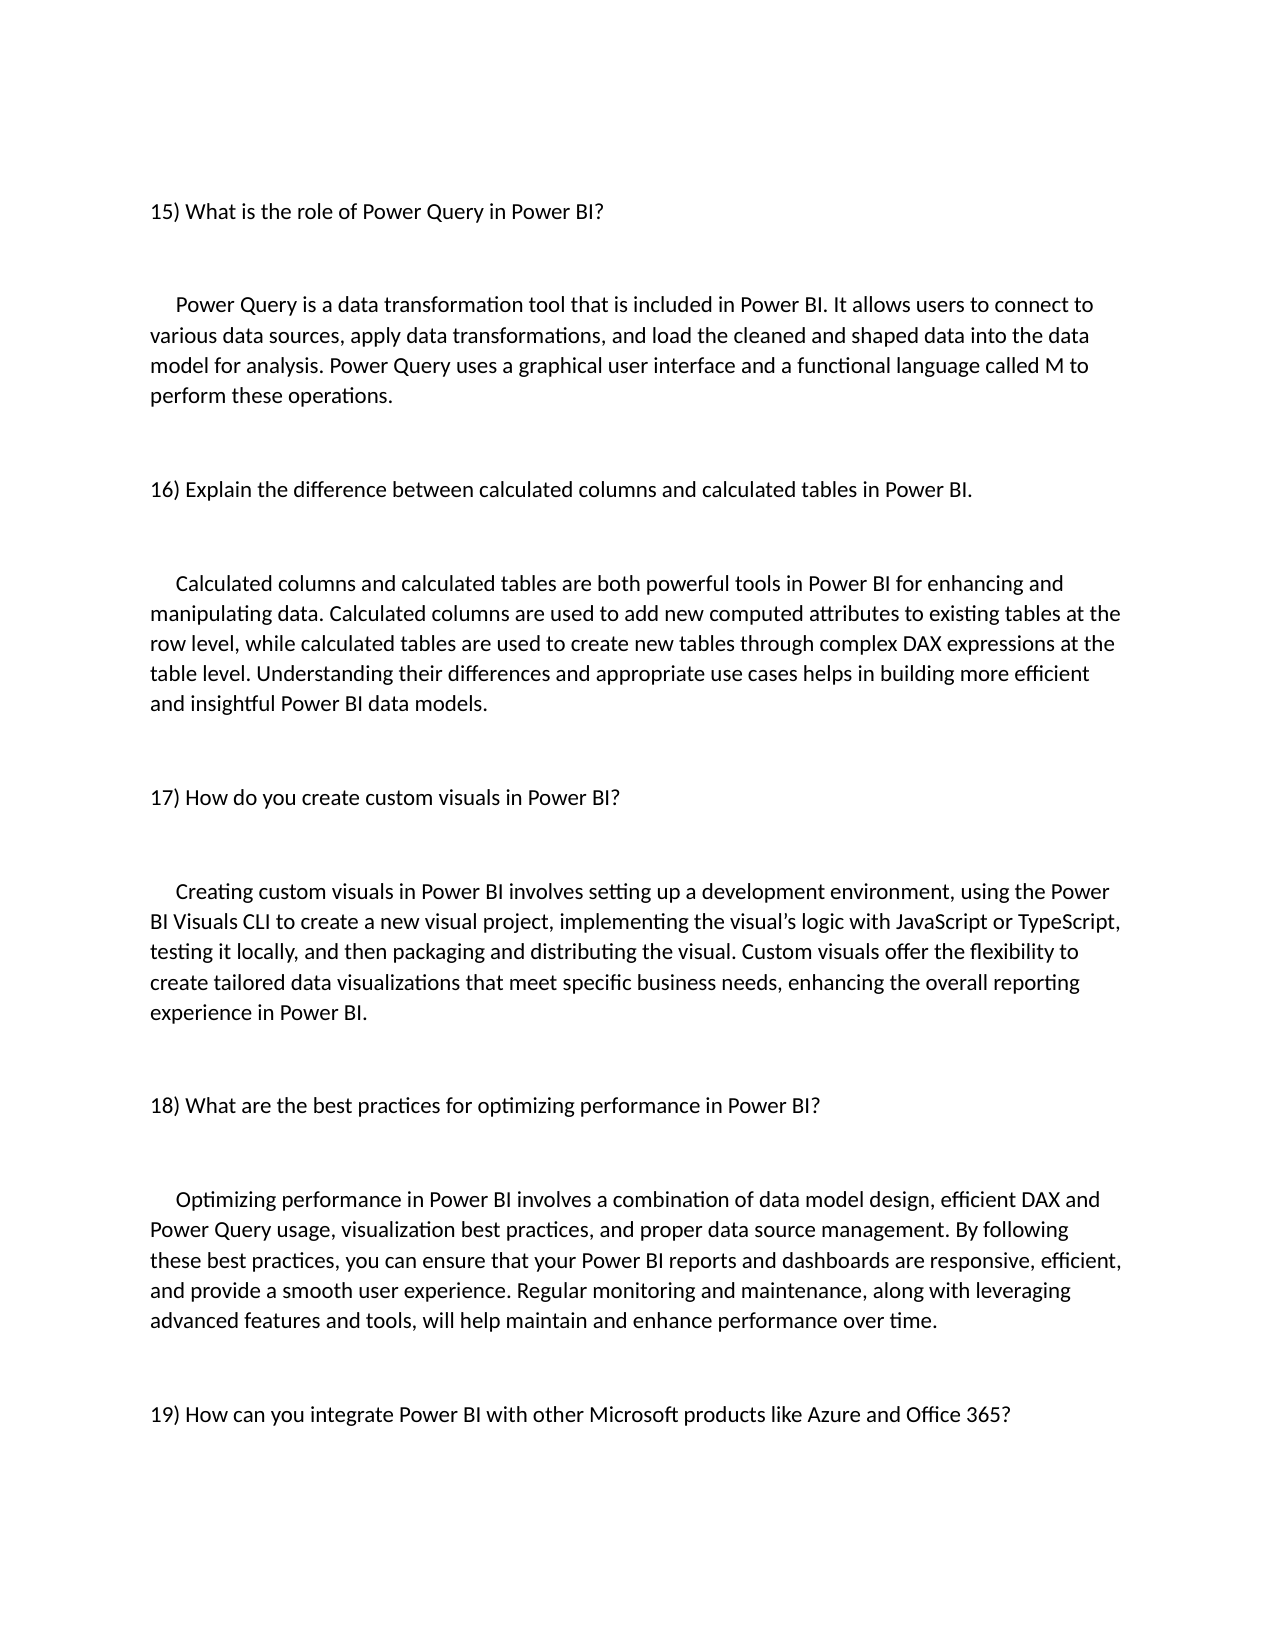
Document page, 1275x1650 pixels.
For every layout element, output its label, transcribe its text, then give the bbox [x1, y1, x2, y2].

text 16) Explain the difference between calculated columns and calculated tables in Power BI. [150, 475, 1125, 503]
text 18) What are the best practices for optimizing performance in Power BI? [150, 1092, 1125, 1120]
text Optimizing performance in Power BI involves a combination of data model design, efficient DAX and Power Query usage, visualization best practices, and proper data source management. By following these best practices, you can ensure that your Power BI reports and dashboards are responsive, efficient, and provide a smooth user experience. Regular monitoring and maintenance, along with leveraging advanced features and tools, will help maintain and enhance performance over time. [150, 1185, 1125, 1334]
text Power Query is a data transformation tool that is included in Power BI. It allows users to connect to various data sources, apply data transformations, and load the cleaned and shaped data into the data model for analysis. Power Query uses a graphical user interface and a functional language called M to perform these operations. [150, 291, 1125, 409]
text Calculated columns and calculated tables are both powerful tools in Power BI for enhancing and manipulating data. Calculated columns are used to add new computed attributes to existing tables at the row level, while calculated tables are used to create new tables through complex DAX expressions at the table level. Understanding their differences and appropriate use cases helps in building more efficient and insightful Power BI data models. [150, 569, 1125, 718]
text 17) How do you create custom visuals in Power BI? [150, 783, 1125, 811]
text Creating custom visuals in Power BI involves setting up a development environment, using the Power BI Visuals CLI to create a new visual project, implementing the visual’s logic with JavaScript or TypeScript, testing it locally, and then packaging and distributing the visual. Custom visuals offer the flexibility to create tailored data visualizations that meet specific business needs, enhancing the overall reporting experience in Power BI. [150, 877, 1125, 1026]
text 15) What is the role of Power Query in Power BI? [150, 197, 1125, 225]
text 19) How can you integrate Power BI with other Microsoft products like Azure and Office 365? [150, 1400, 1125, 1428]
